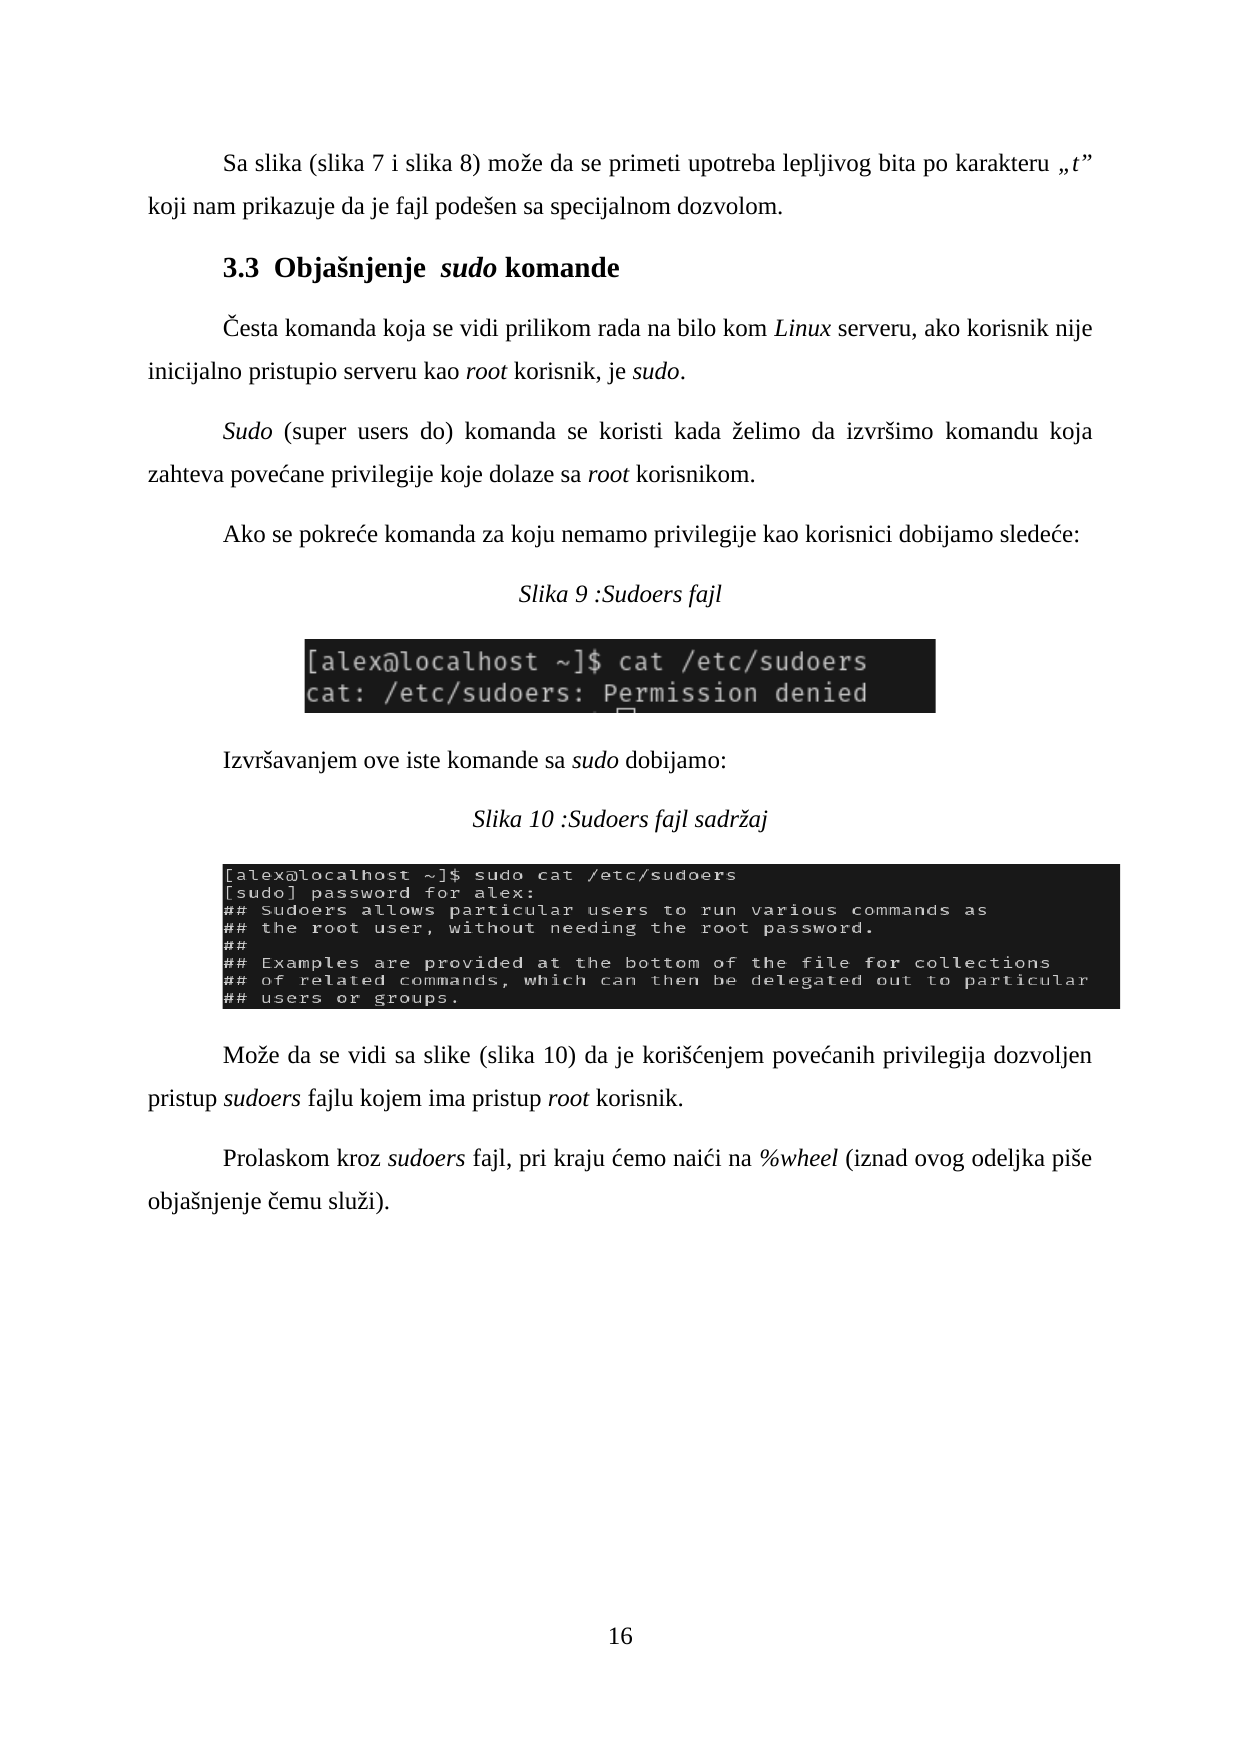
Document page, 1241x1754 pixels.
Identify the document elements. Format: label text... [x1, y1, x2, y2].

picture [222, 864, 1121, 1009]
text Sudo (super users do) komanda se koristi kada želimo da izvršimo komandu koja zahteva povećane privilegije koje dolaze sa root korisnikom. [148, 416, 1093, 488]
text Prolaskom kroz sudoers fajl, pri kraju ćemo naići na %wheel (iznad ovog odeljka piše objašnjenje čemu služi). [148, 1143, 1093, 1214]
text Može da se vidi sa slike (slika 10) da je korišćenjem povećanih privilegija dozvoljen pristup sudoers fajlu kojem ima pristup root korisnik. [148, 1040, 1093, 1112]
text Česta komanda koja se vidi prilikom rada na bilo kom Linux serveru, ako korisnik nije inicijalno pristupio serveru kao root korisnik, je sudo. [148, 313, 1093, 385]
text Sa slika (slika 7 i slika 8) može da se primeti upotreba lepljivog bita po karakteru „t” koji nam prikazuje da je fajl podešen sa specijalnom dozvolom. [148, 148, 1093, 219]
text Izvršavanjem ove iste komande sa sudo dobijamo: [148, 745, 1093, 773]
picture [304, 639, 936, 713]
text Ako se pokreće komanda za koju nemamo privilegije kao korisnici dobijamo sledeće: [148, 519, 1093, 548]
text Slika 9 :Sudoers fajl [148, 579, 1093, 608]
subtitle 3.3 Objašnjenje sudo komande [148, 251, 1093, 284]
text Slika 10 :Sudoers fajl sadržaj [148, 804, 1093, 833]
